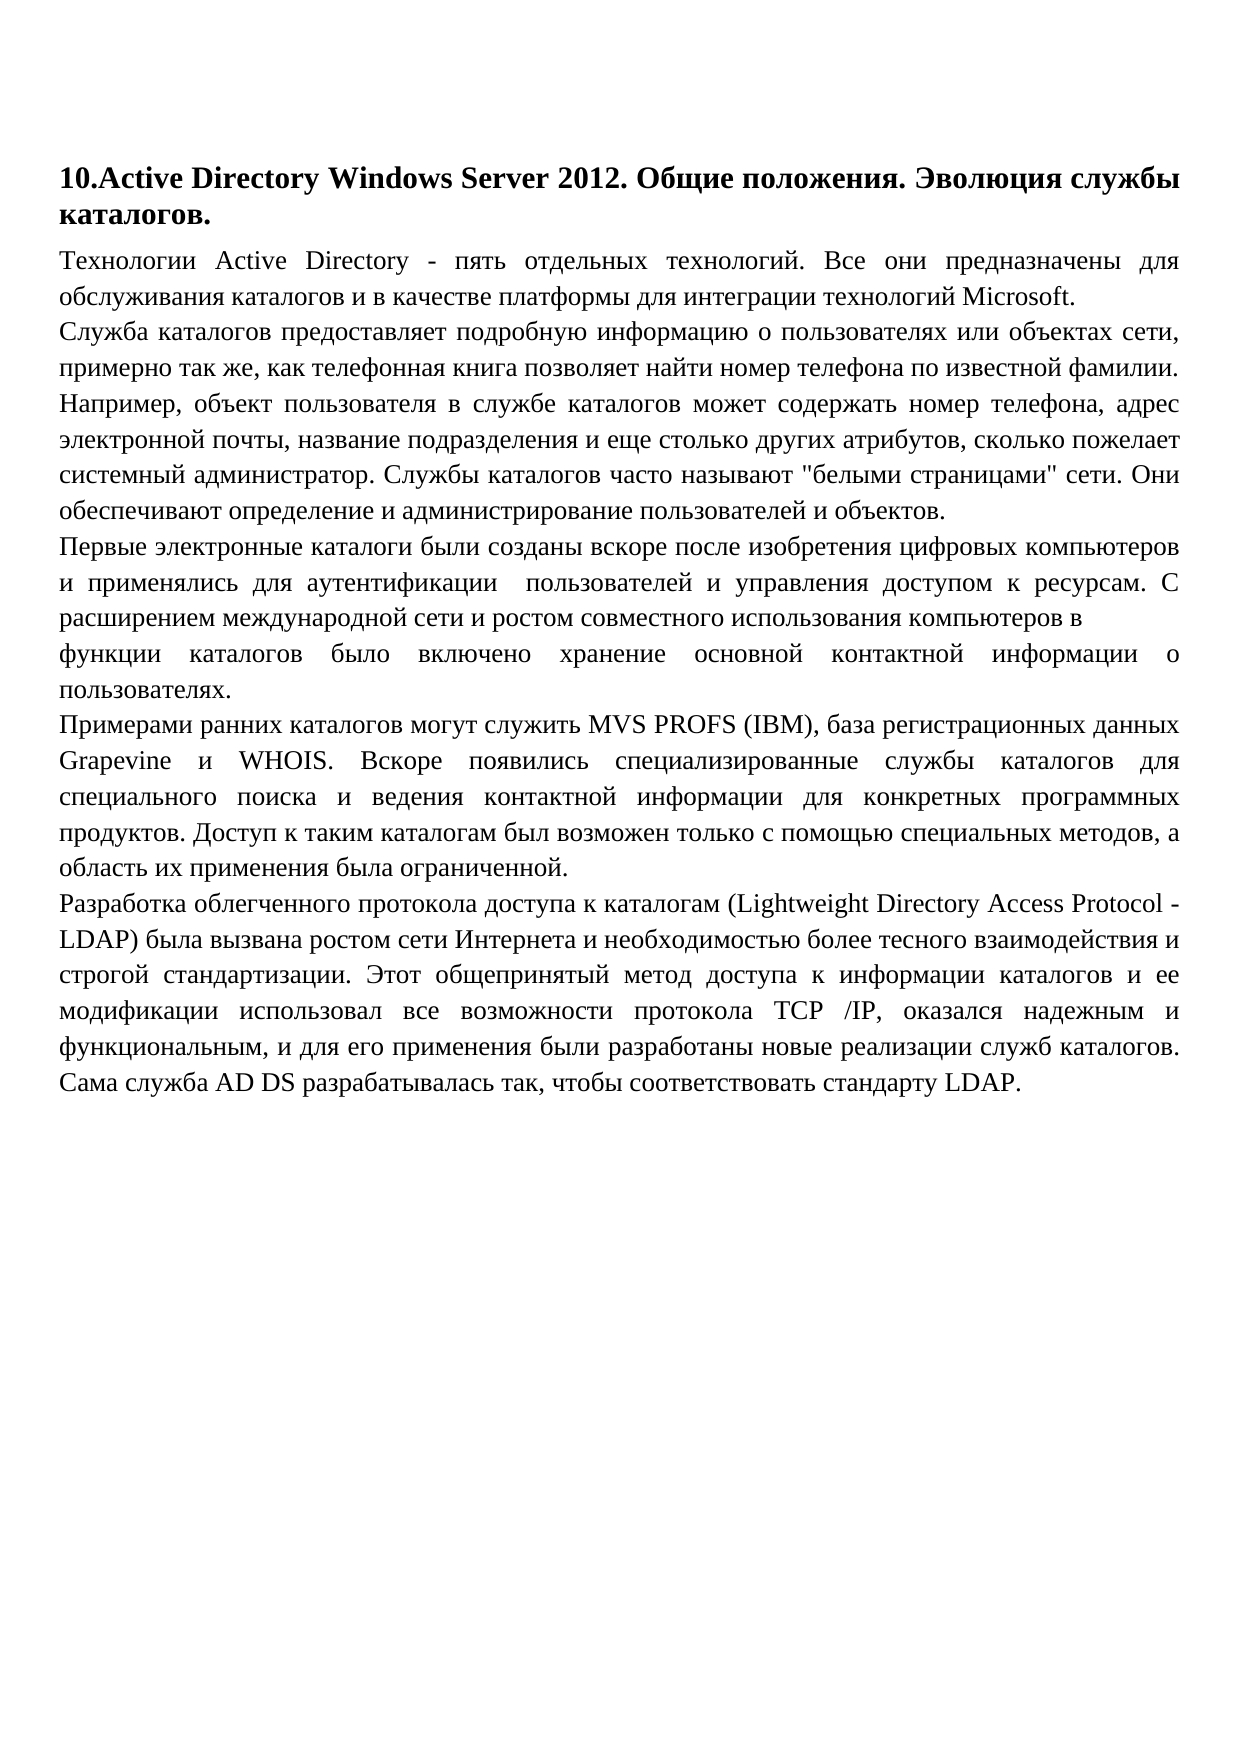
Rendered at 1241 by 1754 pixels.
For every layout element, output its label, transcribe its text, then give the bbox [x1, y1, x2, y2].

text Технологии Active Directory - пять отдельных технологий. Все они предназначены для обслуживания каталогов и в качестве платформы для интеграции технологий Microsoft. [59, 244, 1181, 311]
text Служба каталогов предоставляет подробную информацию о пользователях или объектах сети, примерно так же, как телефонная книга позволяет найти номер телефона по известной фамилии. [59, 316, 1181, 382]
text Первые электронные каталоги были созданы вскоре после изобретения цифровых компьютеров и применялись для аутентификации пользователей и управления доступом к ресурсам. С расширением международной сети и ростом совместного использования компьютеров в [59, 530, 1181, 632]
subtitle 10.Active Directory Windows Server 2012. Общие положения. Эволюция службы каталогов. [59, 160, 1181, 232]
text Например, объект пользователя в службе каталогов может содержать номер телефона, адрес электронной почты, название подразделения и еще столько других атрибутов, сколько пожелает системный администратор. Службы каталогов часто называют "белыми страницами" сети. Они обеспечивают определение и администрирование пользователей и объектов. [59, 387, 1181, 525]
text функции каталогов было включено хранение основной контактной информации о пользователях. [59, 637, 1181, 704]
text Разработка облегченного протокола доступа к каталогам (Lightweight Directory Access Protocol - LDAP) была вызвана ростом сети Интернета и необходимостью более тесного взаимодействия и строгой стандартизации. Этот общепринятый метод доступа к информации каталогов и ее модификации использовал все возможности протокола ТСР /IP, оказался надежным и функциональным, и для его применения были разработаны новые реализации служб каталогов. Сама служба AD DS разрабатывалась так, чтобы соответствовать стандарту LDAP. [59, 887, 1181, 1097]
text Примерами ранних каталогов могут служить МVS PROFS (IВМ), база регистрационных данных Grapevine и WНOIS. Вскоре появились специализированные службы каталогов для специального поиска и ведения контактной информации для конкретных программных продуктов. Доступ к таким каталогам был возможен только с помощью специальных методов, а область их применения была ограниченной. [59, 708, 1181, 883]
